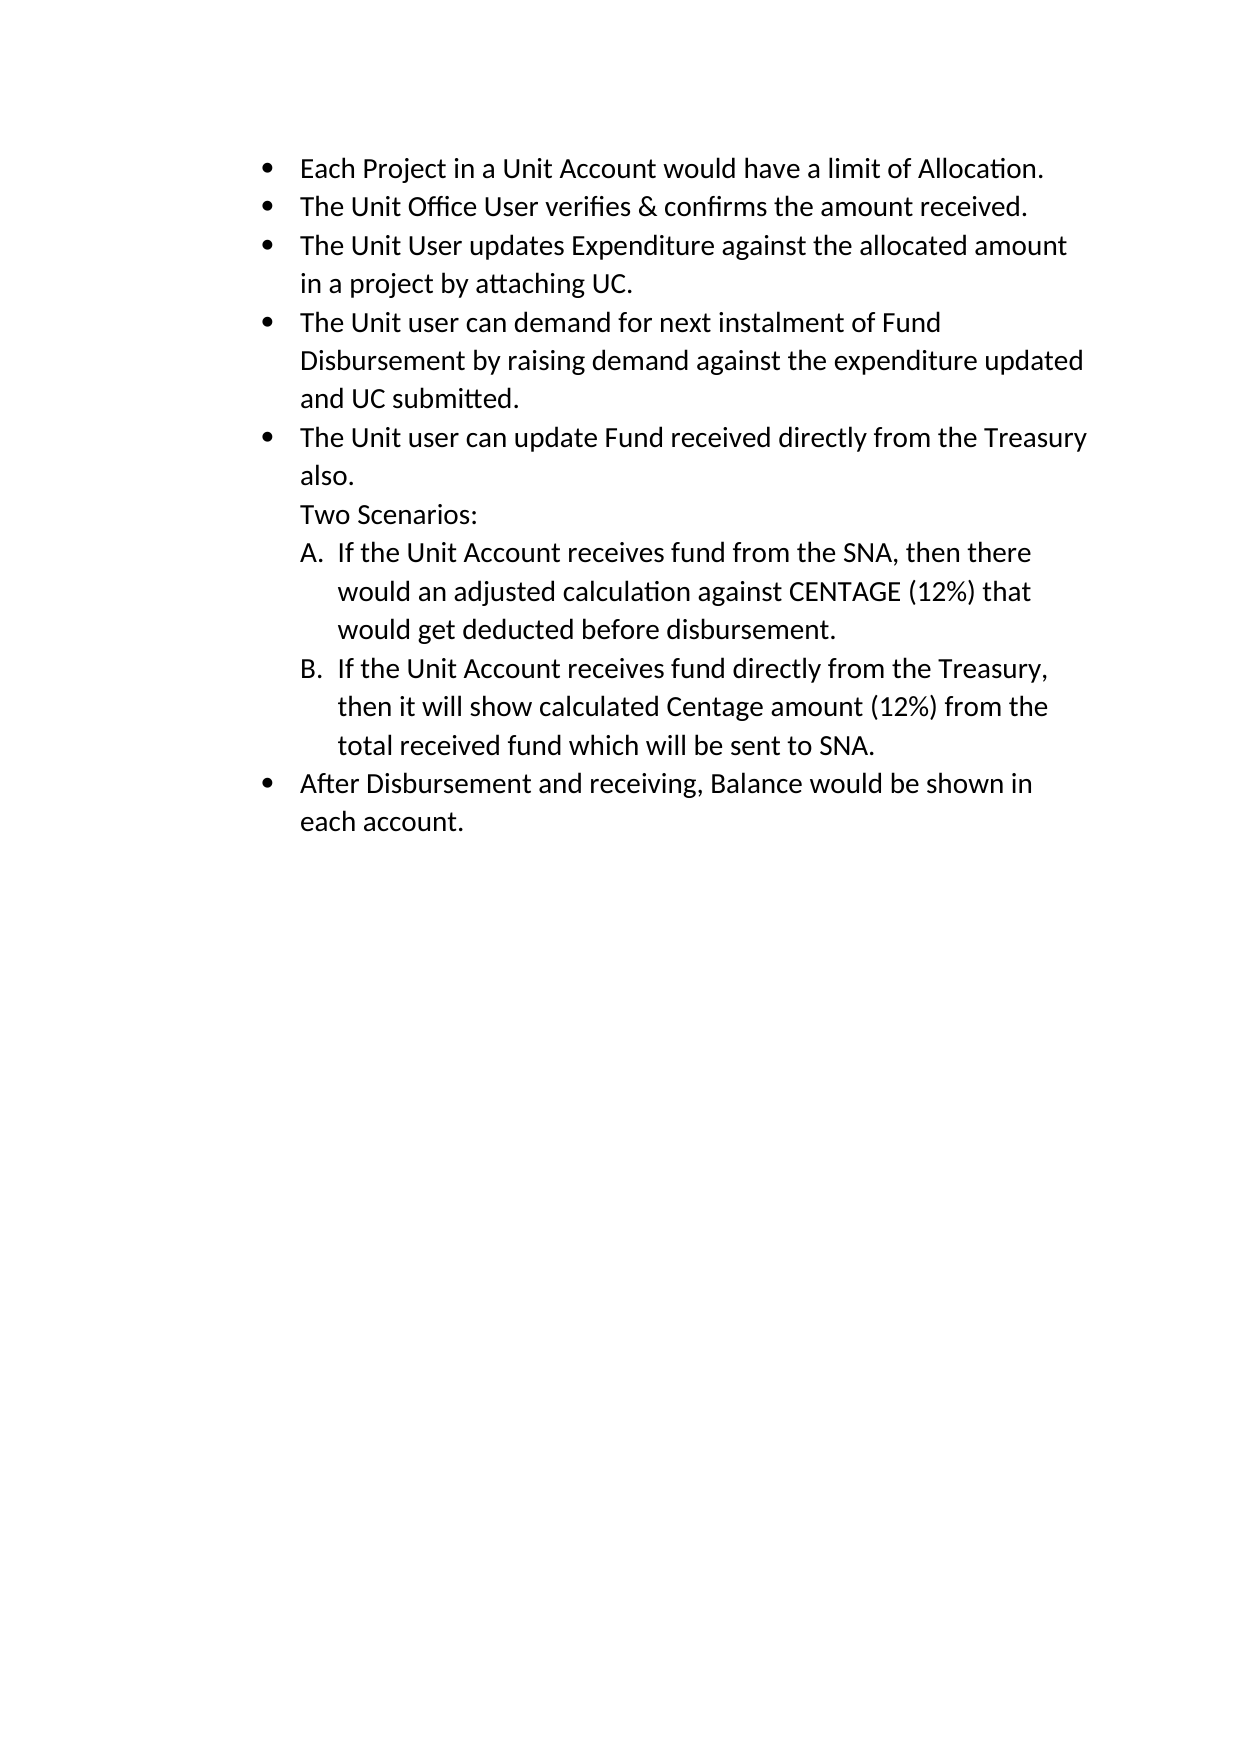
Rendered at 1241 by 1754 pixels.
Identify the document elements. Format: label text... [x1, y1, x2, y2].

list The Unit Office User verifies & confirms the amount received. [262, 188, 1090, 224]
list After Disbursement and receiving, Balance would be shown in each account. [262, 765, 1090, 839]
list If the Unit Account receives fund directly from the Treasury, then it will show calculated Centage amount (12%) from the total received fund which will be sent to SNA. [300, 650, 1090, 762]
list The Unit user can demand for next instalment of Fund Disbursement by raising demand against the expenditure updated and UC submitted. [262, 304, 1090, 416]
list The Unit User updates Expenditure against the allocated amount in a project by attaching UC. [262, 227, 1090, 301]
list If the Unit Account receives fund from the SNA, then there would an adjusted calculation against CENTAGE (12%) that would get deducted before disbursement. [300, 534, 1090, 647]
list Each Project in a Unit Account would have a limit of Allocation. [262, 150, 1090, 186]
list The Unit user can update Fund received directly from the Treasury also. [262, 419, 1090, 493]
list Two Scenarios: [300, 496, 1090, 532]
